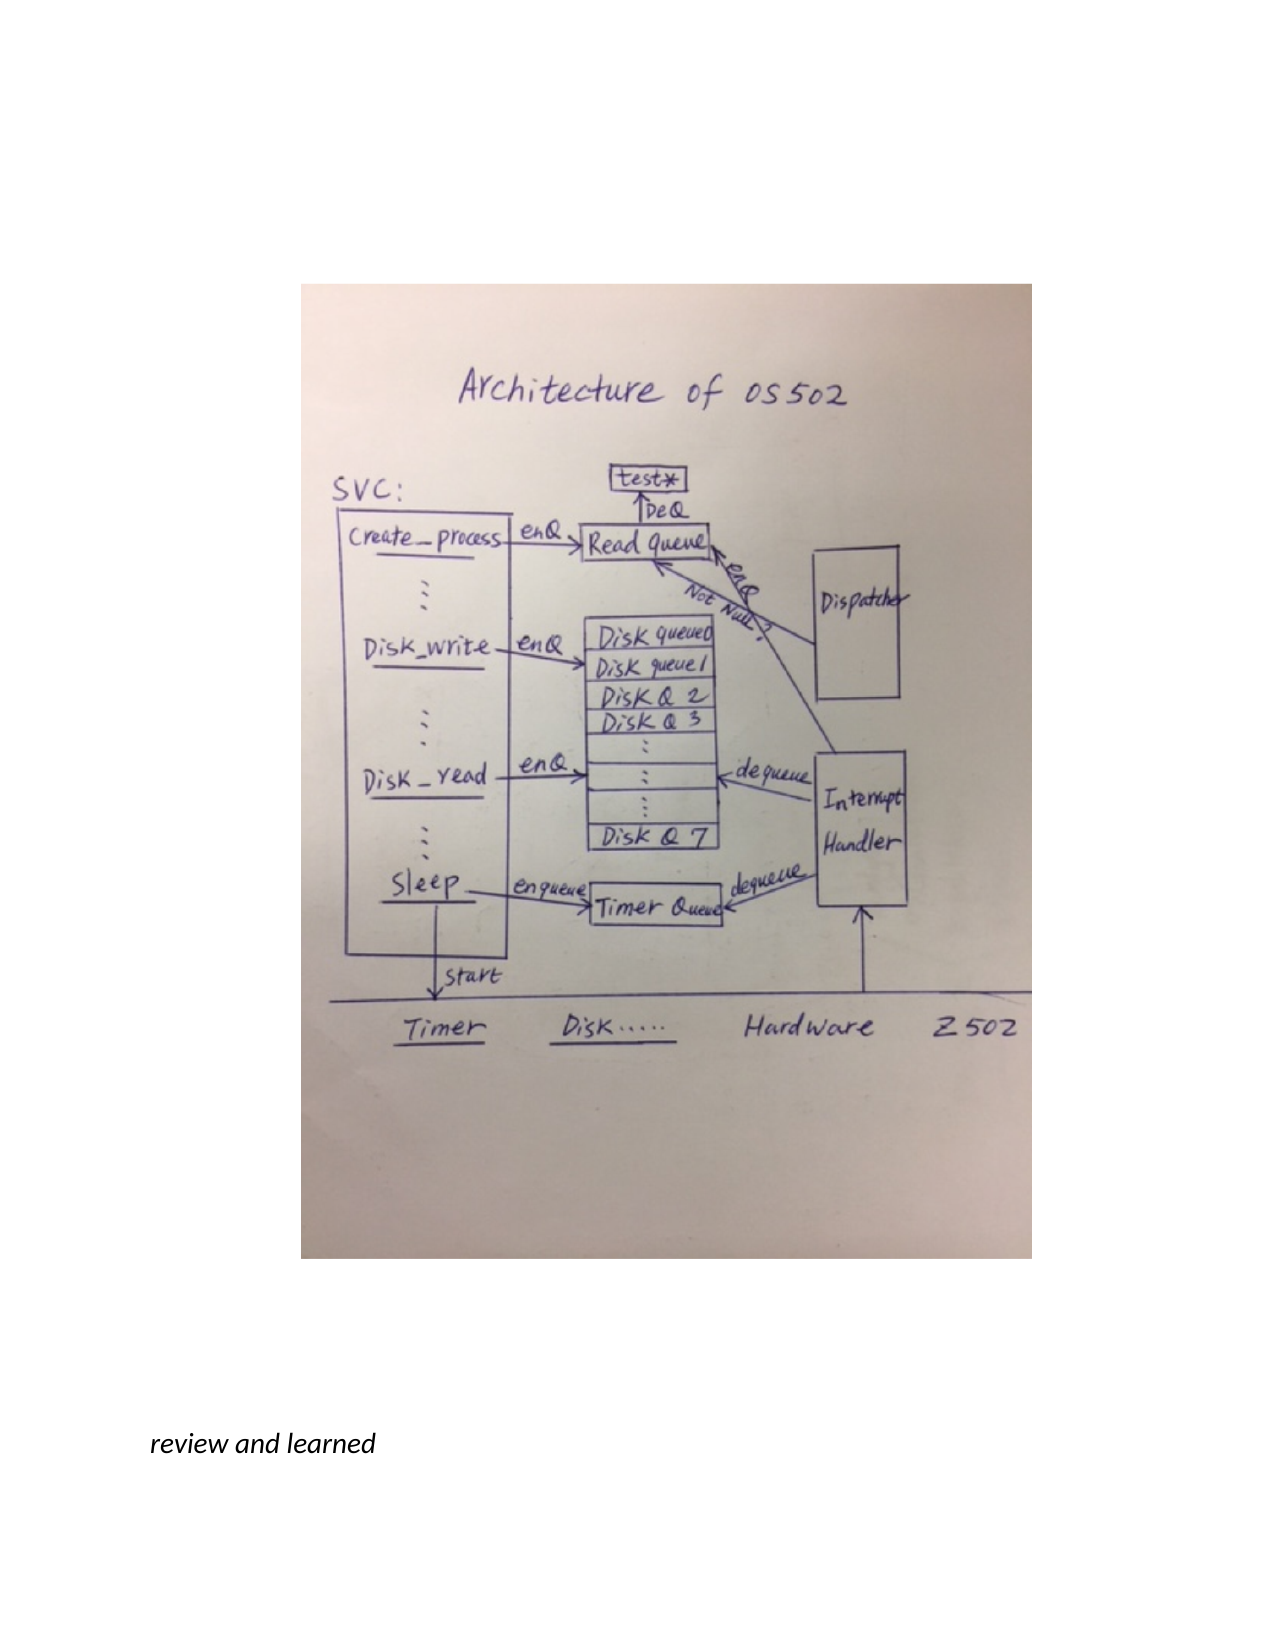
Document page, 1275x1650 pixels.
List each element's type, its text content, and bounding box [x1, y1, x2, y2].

text review and learned [150, 1425, 1125, 1461]
picture [301, 285, 1032, 1258]
